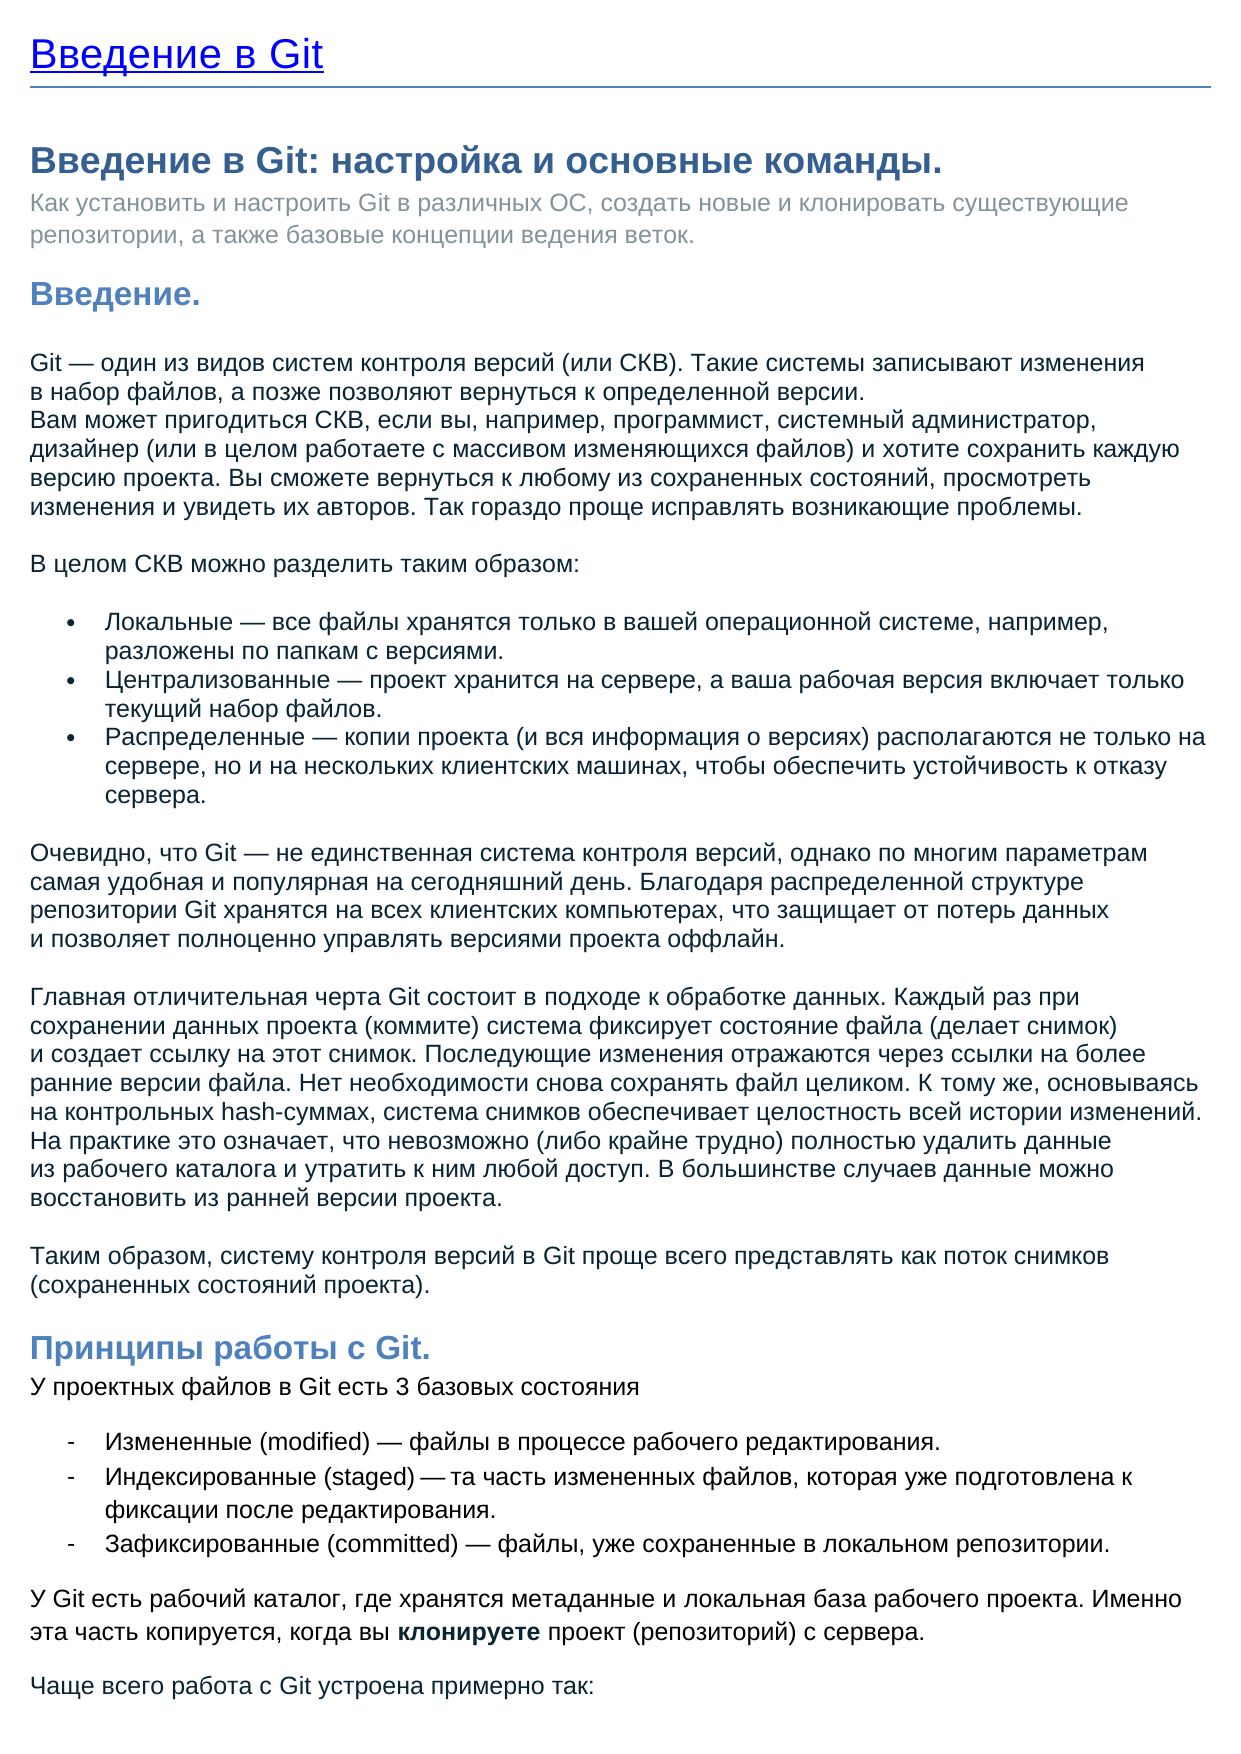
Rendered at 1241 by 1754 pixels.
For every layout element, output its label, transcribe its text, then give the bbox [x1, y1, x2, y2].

text Очевидно, что Git — не единственная система контроля версий, однако по многим параметрам самая удобная и популярная на сегодняшний день. Благодаря распределенной структуре репозитории Git хранятся на всех клиентских компьютерах, что защищает от потерь данных и позволяет полноценно управлять версиями проекта оффлайн. [29, 838, 1211, 953]
text У Git есть рабочий каталог, где хранятся метаданные и локальная база рабочего проекта. Именно эта часть копируется, когда вы клонируете проект (репозиторий) с сервера. [29, 1584, 1211, 1646]
list Централизованные — проект хранится на сервере, а ваша рабочая версия включает только текущий набор файлов. [67, 665, 1211, 722]
list Индексированные (staged) — та часть измененных файлов, которая уже подготовлена к фиксации после редактирования. [67, 1461, 1211, 1524]
subtitle Введение в Git: настройка и основные команды. [29, 138, 1211, 181]
subtitle Введение. [29, 274, 1211, 313]
text У проектных файлов в Git есть 3 базовых состояния [29, 1372, 1211, 1401]
subtitle Принципы работы с Git. [29, 1328, 1211, 1366]
list Измененные (modified) — файлы в процессе рабочего редактирования. [67, 1426, 1211, 1456]
list Локальные — все файлы хранятся только в вашей операционной системе, например, разложены по папкам с версиями. [67, 607, 1211, 665]
text Как установить и настроить Git в различных ОС, создать новые и клонировать существующие репозитории, а также базовые концепции ведения веток. [29, 187, 1211, 249]
text Git — один из видов систем контроля версий (или СКВ). Такие системы записывают изменения в набор файлов, а позже позволяют вернуться к определенной версии. Вам может пригодиться СКВ, если вы, например, программист, системный администратор, дизайнер (или в целом работаете с массивом изменяющихся файлов) и хотите сохранить каждую версию проекта. Вы сможете вернуться к любому из сохраненных состояний, просмотреть изменения и увидеть их авторов. Так гораздо проще исправлять возникающие проблемы. [29, 348, 1211, 520]
text Чаще всего работа с Git устроена примерно так: [29, 1671, 1211, 1700]
text Таким образом, систему контроля версий в Git проще всего представлять как поток снимков (сохраненных состояний проекта). [29, 1241, 1211, 1298]
text Главная отличительная черта Git состоит в подходе к обработке данных. Каждый раз при сохранении данных проекта (коммите) система фиксирует состояние файла (делает снимок) и создает ссылку на этот снимок. Последующие изменения отражаются через ссылки на более ранние версии файла. Нет необходимости снова сохранять файл целиком. К тому же, основываясь на контрольных hash-суммах, система снимков обеспечивает целостность всей истории изменений. На практике это означает, что невозможно (либо крайне трудно) полностью удалить данные из рабочего каталога и утратить к ним любой доступ. В большинстве случаев данные можно восстановить из ранней версии проекта. [29, 982, 1211, 1212]
list Зафиксированные (committed) — файлы, уже сохраненные в локальном репозитории. [67, 1528, 1211, 1559]
text В целом СКВ можно разделить таким образом: [29, 549, 1211, 578]
title Введение в Git [29, 29, 1211, 88]
list Распределенные — копии проекта (и вся информация о версиях) располагаются не только на сервере, но и на нескольких клиентских машинах, чтобы обеспечить устойчивость к отказу сервера. [67, 722, 1211, 808]
